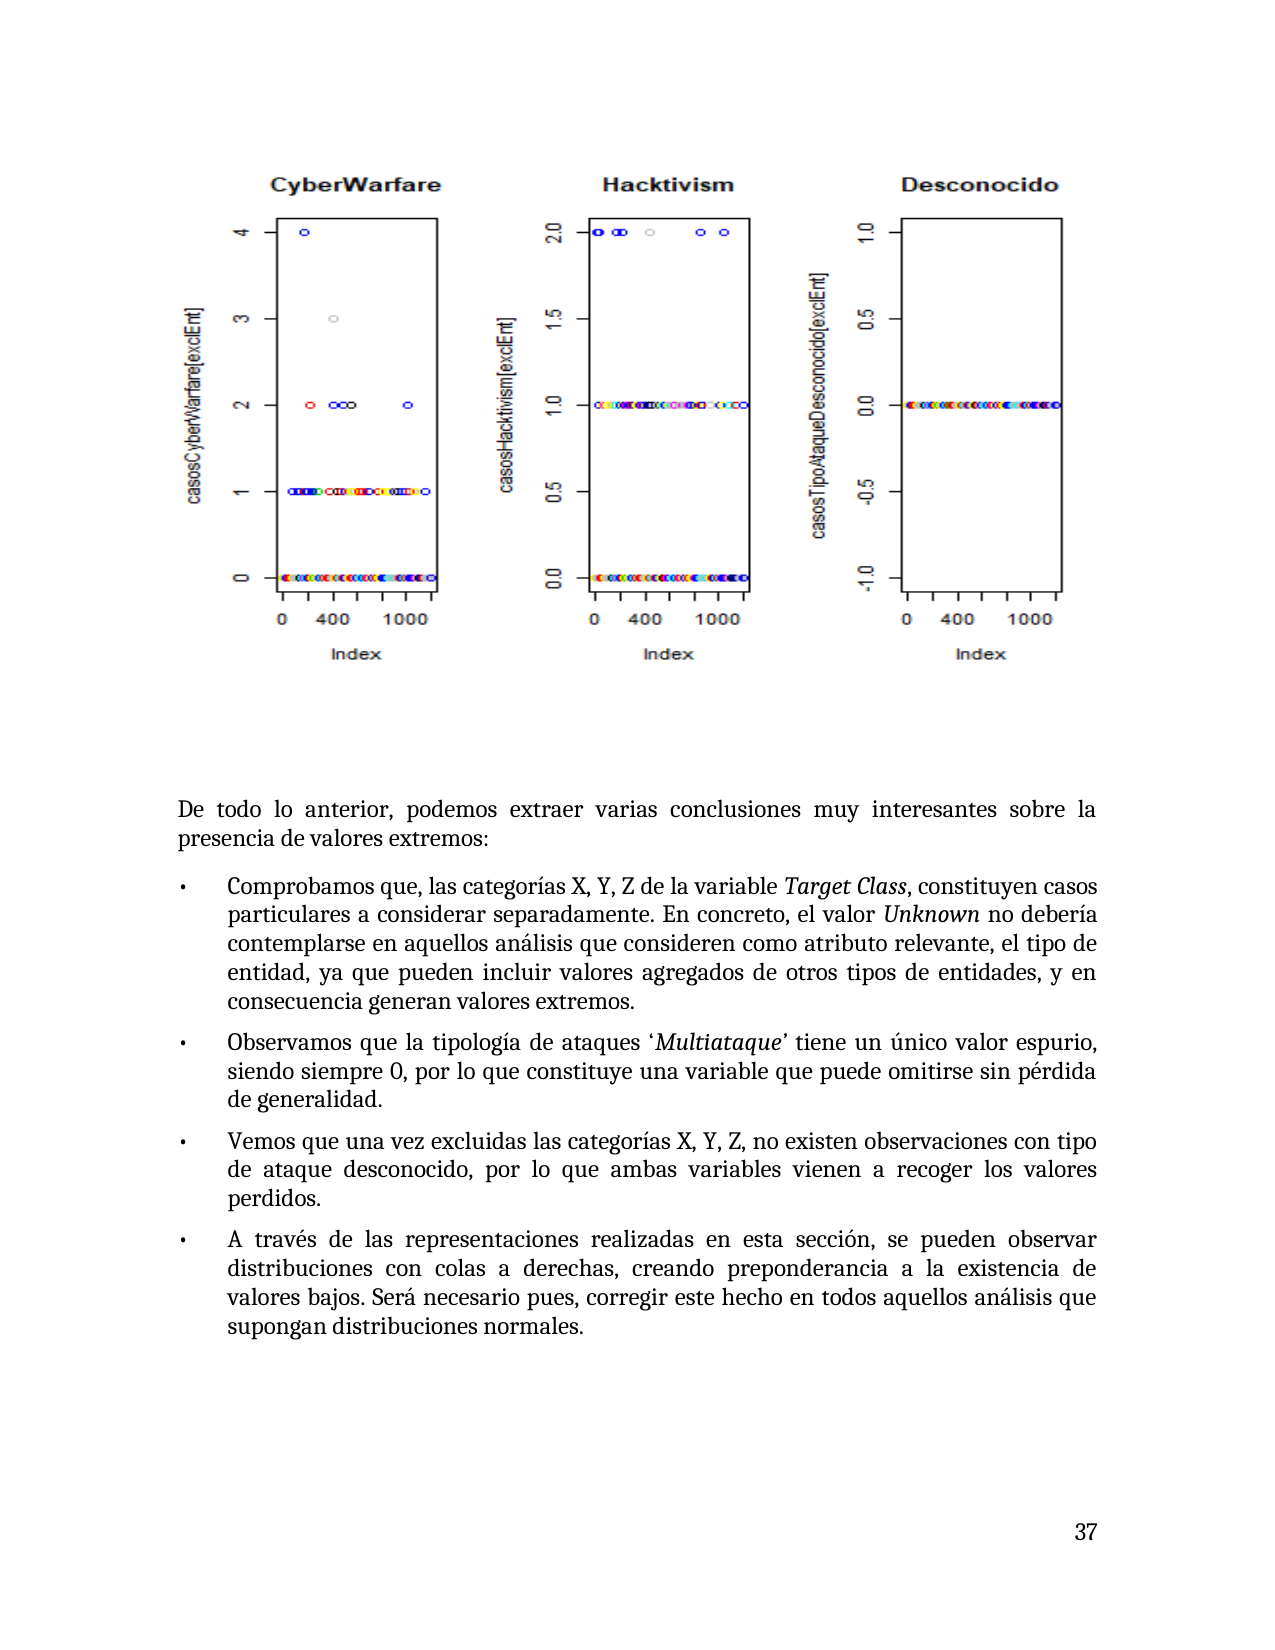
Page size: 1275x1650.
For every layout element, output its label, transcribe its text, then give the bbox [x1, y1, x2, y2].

list A través de las representaciones realizadas en esta sección, se pueden observar distribuciones con colas a derechas, creando preponderancia a la existencia de valores bajos. Será necesario pues, corregir este hecho en todos aquellos análisis que supongan distribuciones normales. [177, 1225, 1098, 1340]
picture [177, 147, 1114, 682]
list Comprobamos que, las categorías X, Y, Z de la variable Target Class, constituyen casos particulares a considerar separadamente. En concreto, el valor Unknown no debería contemplarse en aquellos análisis que consideren como atributo relevante, el tipo de entidad, ya que pueden incluir valores agregados de otros tipos de entidades, y en consecuencia generan valores extremos. [177, 872, 1098, 1015]
list Observamos que la tipología de ataques ‘Multiataque’ tiene un único valor espurio, siendo siempre 0, por lo que constituye una variable que puede omitirse sin pérdida de generalidad. [177, 1028, 1098, 1114]
text De todo lo anterior, podemos extraer varias conclusiones muy interesantes sobre la presencia de valores extremos: [177, 795, 1098, 853]
list Vemos que una vez excluidas las categorías X, Y, Z, no existen observaciones con tipo de ataque desconocido, por lo que ambas variables vienen a recoger los valores perdidos. [177, 1127, 1098, 1213]
